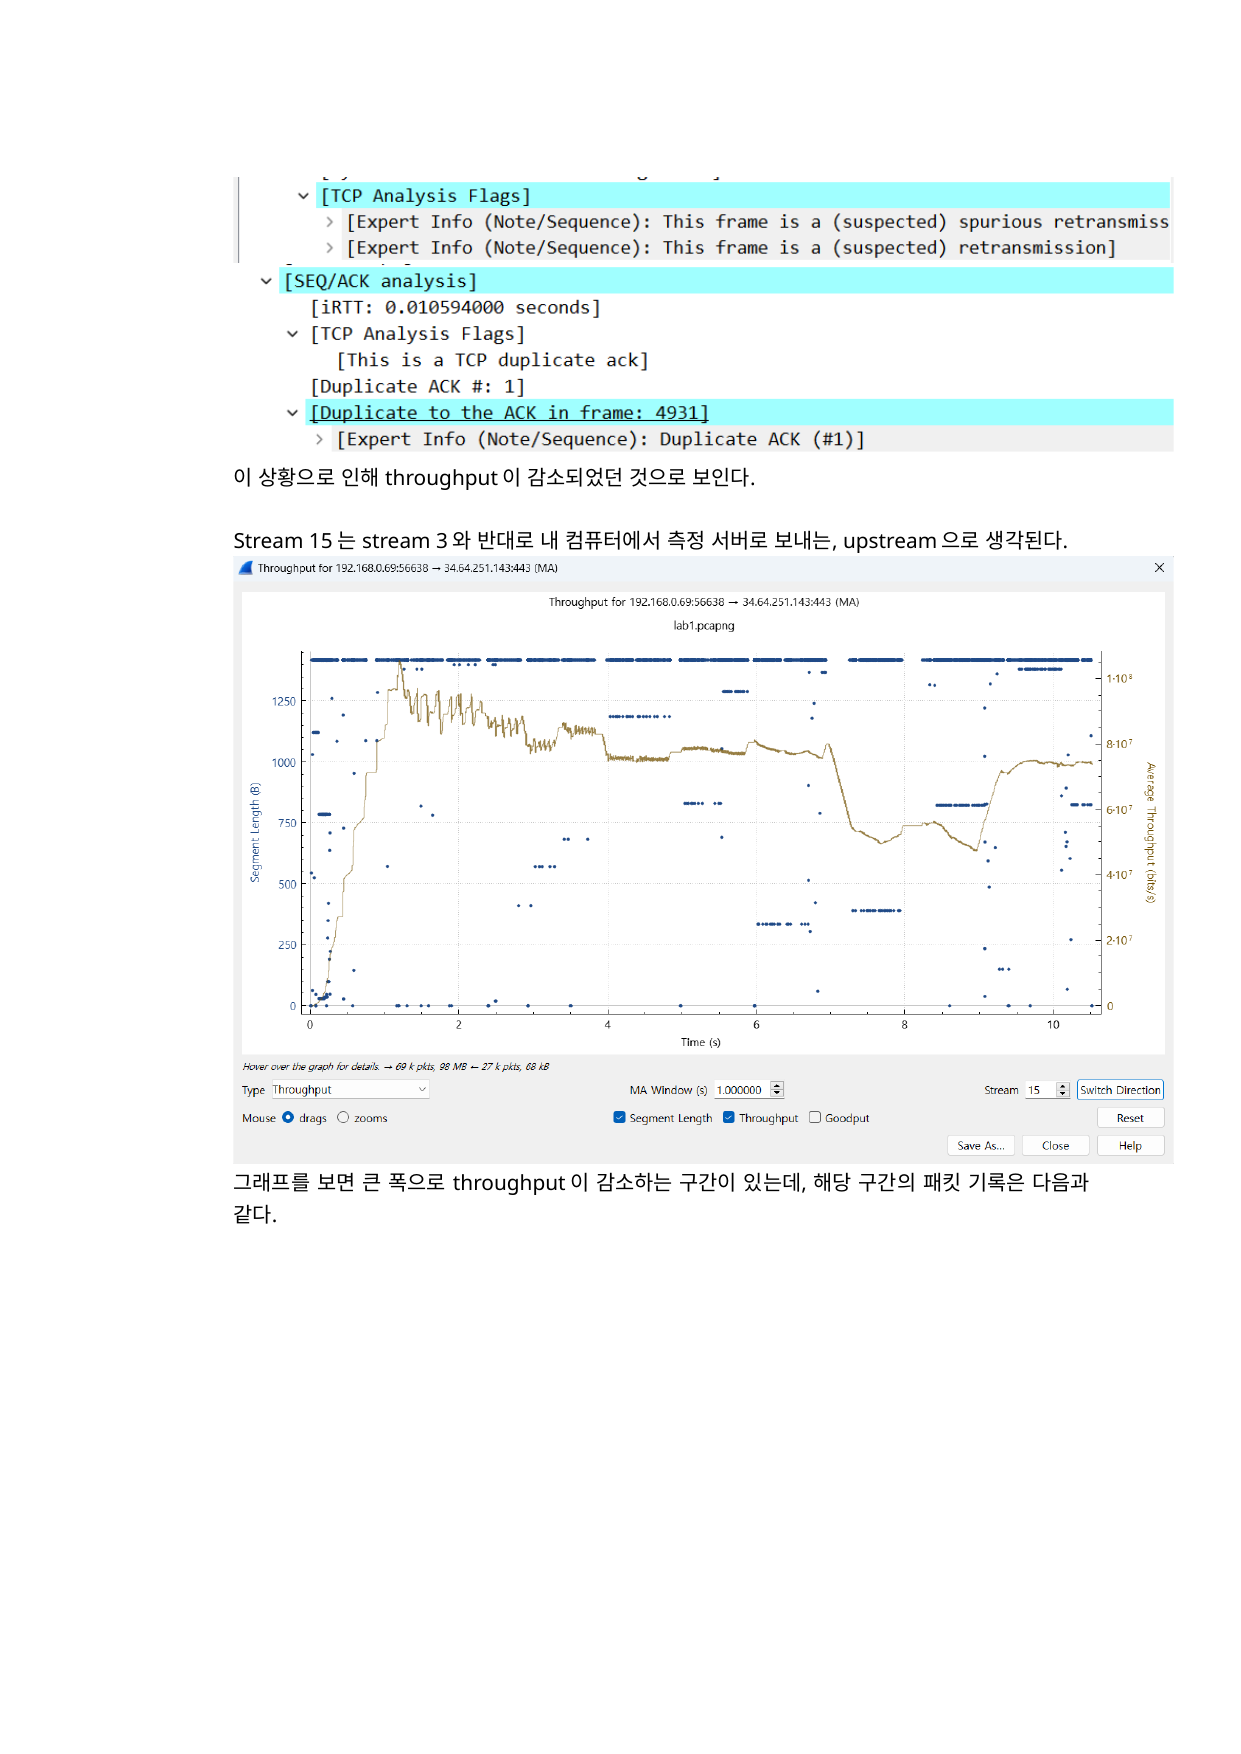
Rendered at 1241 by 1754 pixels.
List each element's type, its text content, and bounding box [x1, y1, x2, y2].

picture [233, 556, 1174, 1164]
list 그래프를 보면 큰 폭으로 throughput이 감소하는 구간이 있는데, 해당 구간의 패킷 기록은 다음과 같다. [233, 1166, 1090, 1229]
picture [233, 264, 1174, 459]
list Stream 15는 stream 3와 반대로 내 컴퓨터에서 측정 서버로 보내는, upstream으로 생각된다. [233, 524, 1090, 554]
list 이 상황으로 인해 throughput이 감소되었던 것으로 보인다. [233, 461, 1090, 491]
picture [233, 177, 1174, 263]
